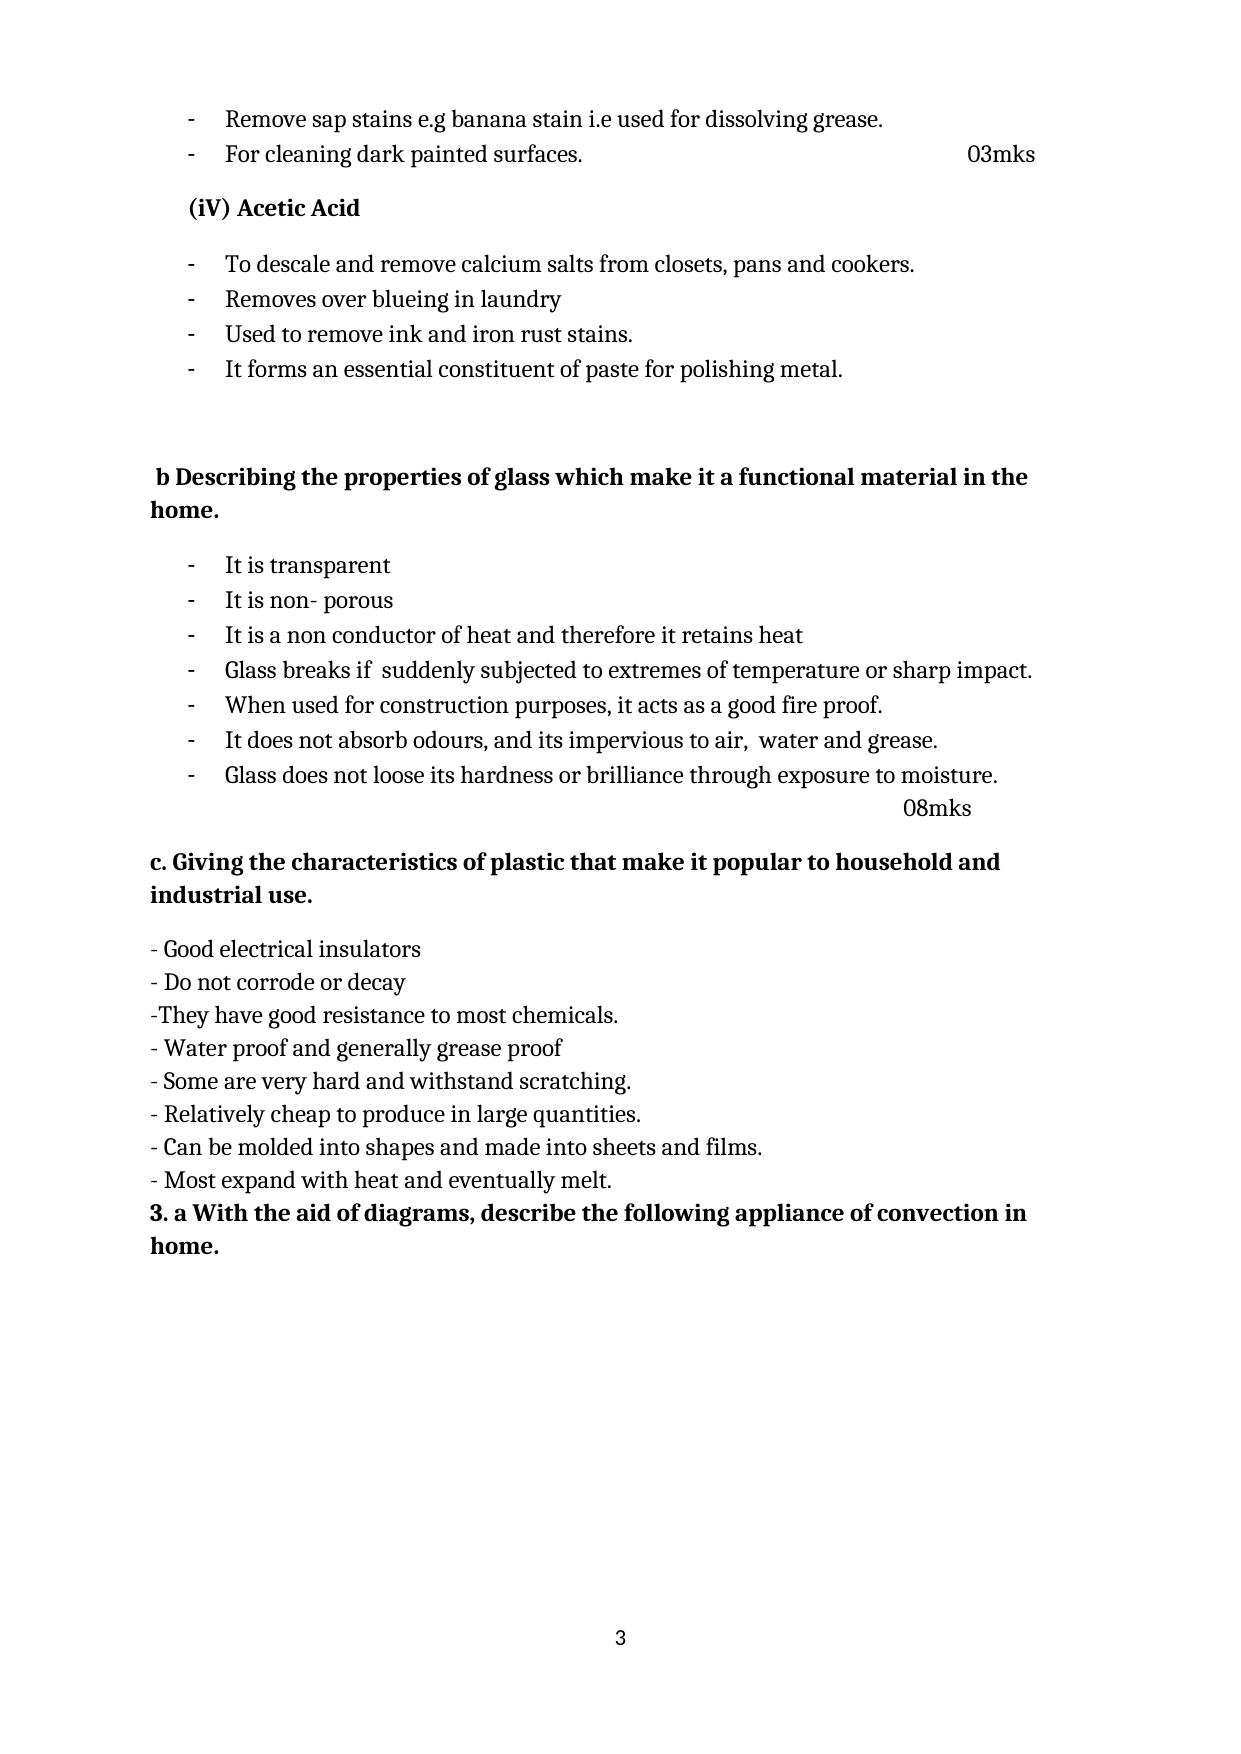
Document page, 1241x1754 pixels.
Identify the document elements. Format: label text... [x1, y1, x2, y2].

text -They have good resistance to most chemicals. [150, 1001, 1090, 1030]
list To descale and remove calcium salts from closets, pans and cookers. [187, 248, 1090, 278]
list Glass breaks if suddenly subjected to extremes of temperature or sharp impact. [187, 654, 1090, 685]
text c. Giving the characteristics of plastic that make it popular to household and industrial use. [150, 848, 1090, 910]
text - Water proof and generally grease proof [150, 1034, 1090, 1063]
list When used for construction purposes, it acts as a good fire proof. [187, 689, 1090, 720]
text - Can be molded into shapes and made into sheets and films. [150, 1133, 1090, 1162]
text b Describing the properties of glass which make it a functional material in the home. [150, 462, 1090, 524]
text - Do not corrode or decay [150, 968, 1090, 997]
list It is non- porous [187, 584, 1090, 615]
list Remove sap stains e.g banana stain i.e used for dissolving grease. [187, 103, 1090, 134]
list It forms an essential constituent of paste for polishing metal. [187, 353, 1090, 383]
list 08mks [225, 794, 1090, 823]
text - Relatively cheap to produce in large quantities. [150, 1100, 1090, 1129]
list Used to remove ink and iron rust stains. [187, 318, 1090, 348]
list Removes over blueing in laundry [187, 283, 1090, 313]
list It does not absorb odours, and its impervious to air, water and grease. [187, 724, 1090, 755]
list Glass does not loose its hardness or brilliance through exposure to moisture. [187, 759, 1090, 790]
list It is transparent [187, 549, 1090, 580]
text - Most expand with heat and eventually melt. [150, 1166, 1090, 1195]
text 3. a With the aid of diagrams, describe the following appliance of convection in home. [150, 1199, 1090, 1261]
list For cleaning dark painted surfaces. 03mks [187, 138, 1090, 169]
list It is a non conductor of heat and therefore it retains heat [187, 619, 1090, 650]
text - Good electrical insulators [150, 935, 1090, 964]
text - Some are very hard and withstand scratching. [150, 1067, 1090, 1096]
text (iV) Acetic Acid [187, 194, 1090, 223]
